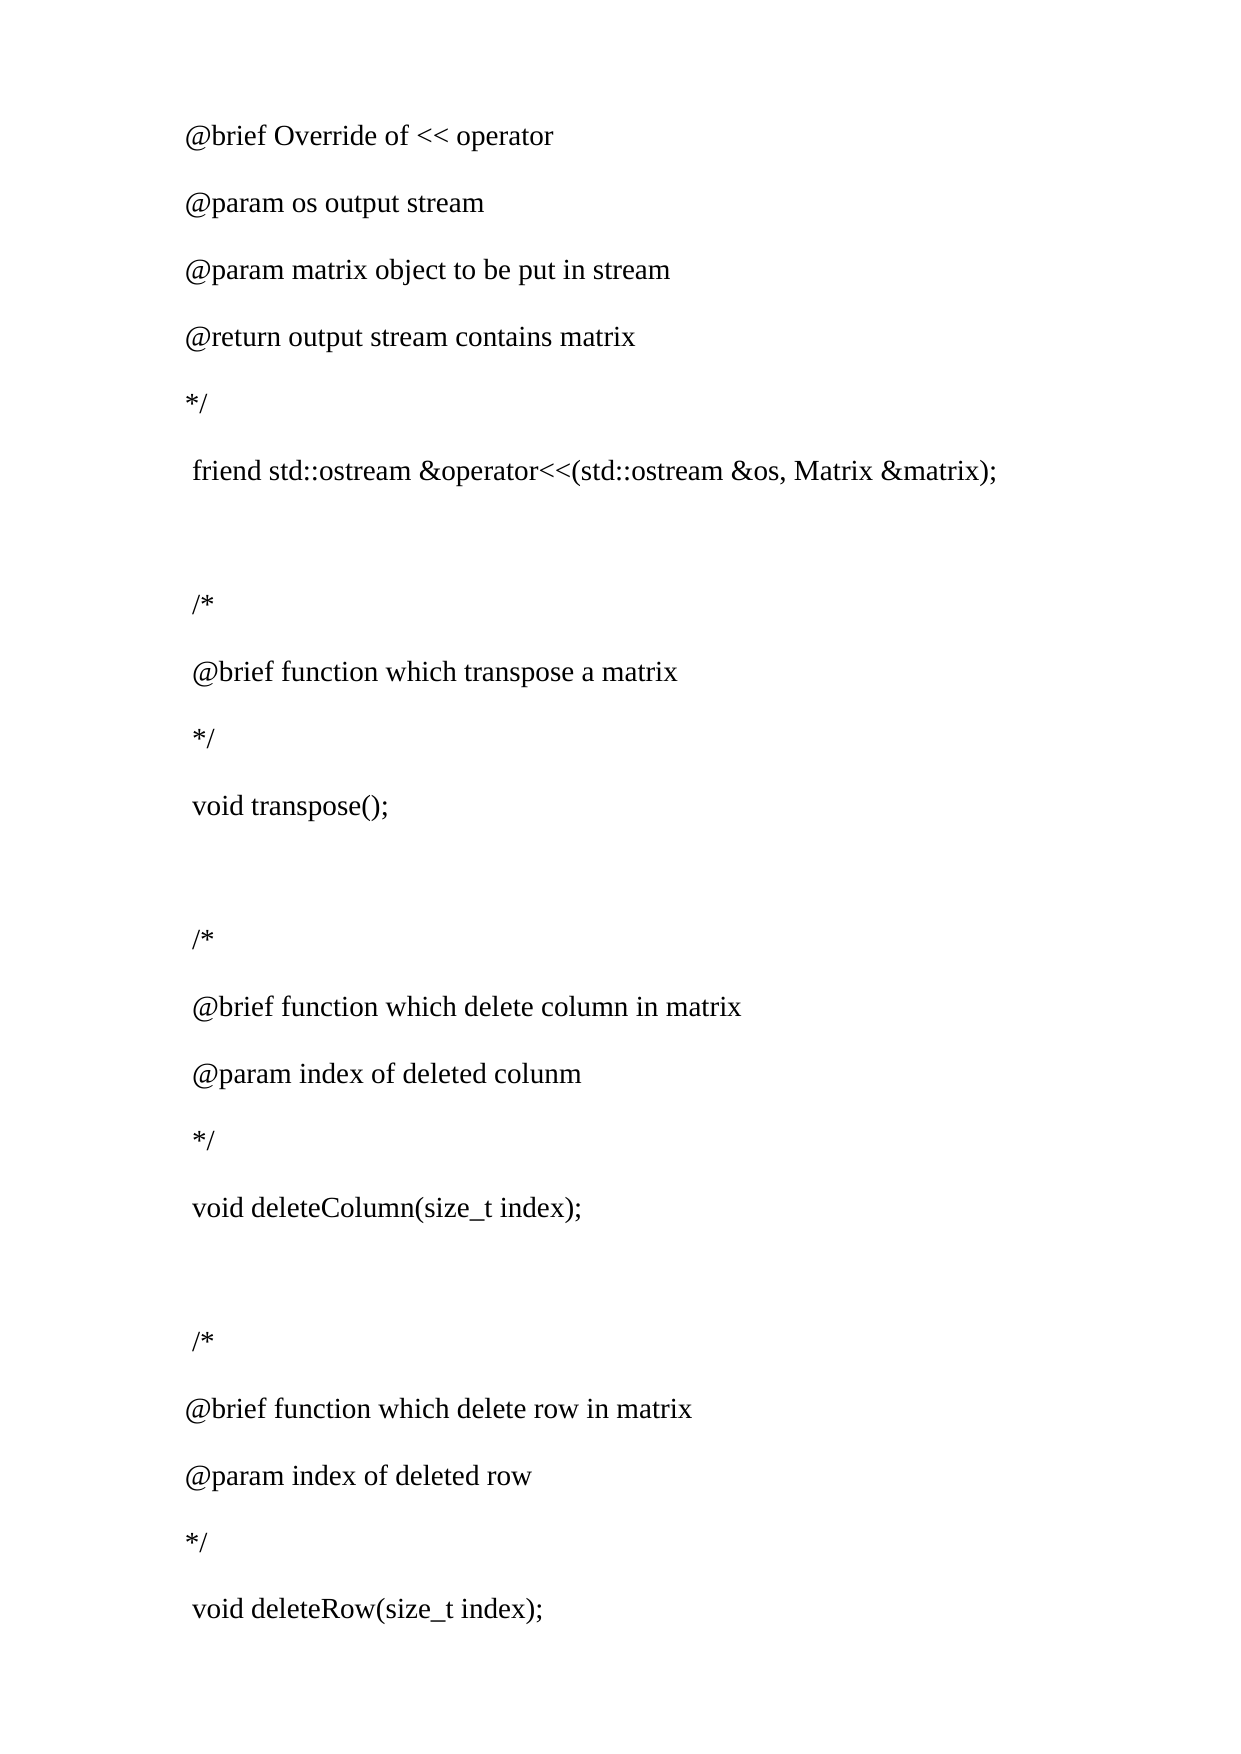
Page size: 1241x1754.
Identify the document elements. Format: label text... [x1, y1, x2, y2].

text @param index of deleted colunm [177, 1056, 1152, 1089]
text @brief function which transpose a matrix [177, 654, 1152, 687]
text /* [177, 587, 1152, 621]
text */ [177, 386, 1152, 419]
text @param index of deleted row [177, 1458, 1152, 1491]
text void transpose(); [177, 788, 1152, 821]
text */ [177, 721, 1152, 754]
text /* [177, 1324, 1152, 1357]
text friend std::ostream &operator<<(std::ostream &os, Matrix &matrix); [177, 453, 1152, 487]
text @brief function which delete column in matrix [177, 989, 1152, 1022]
text @brief Override of << operator [177, 118, 1152, 152]
text @return output stream contains matrix [177, 319, 1152, 353]
text @brief function which delete row in matrix [177, 1391, 1152, 1424]
text */ [177, 1123, 1152, 1156]
text @param os output stream [177, 185, 1152, 219]
text */ [177, 1525, 1152, 1558]
text @param matrix object to be put in stream [177, 252, 1152, 286]
text void deleteColumn(size_t index); [177, 1190, 1152, 1223]
text void deleteRow(size_t index); [177, 1592, 1152, 1625]
text /* [177, 922, 1152, 955]
